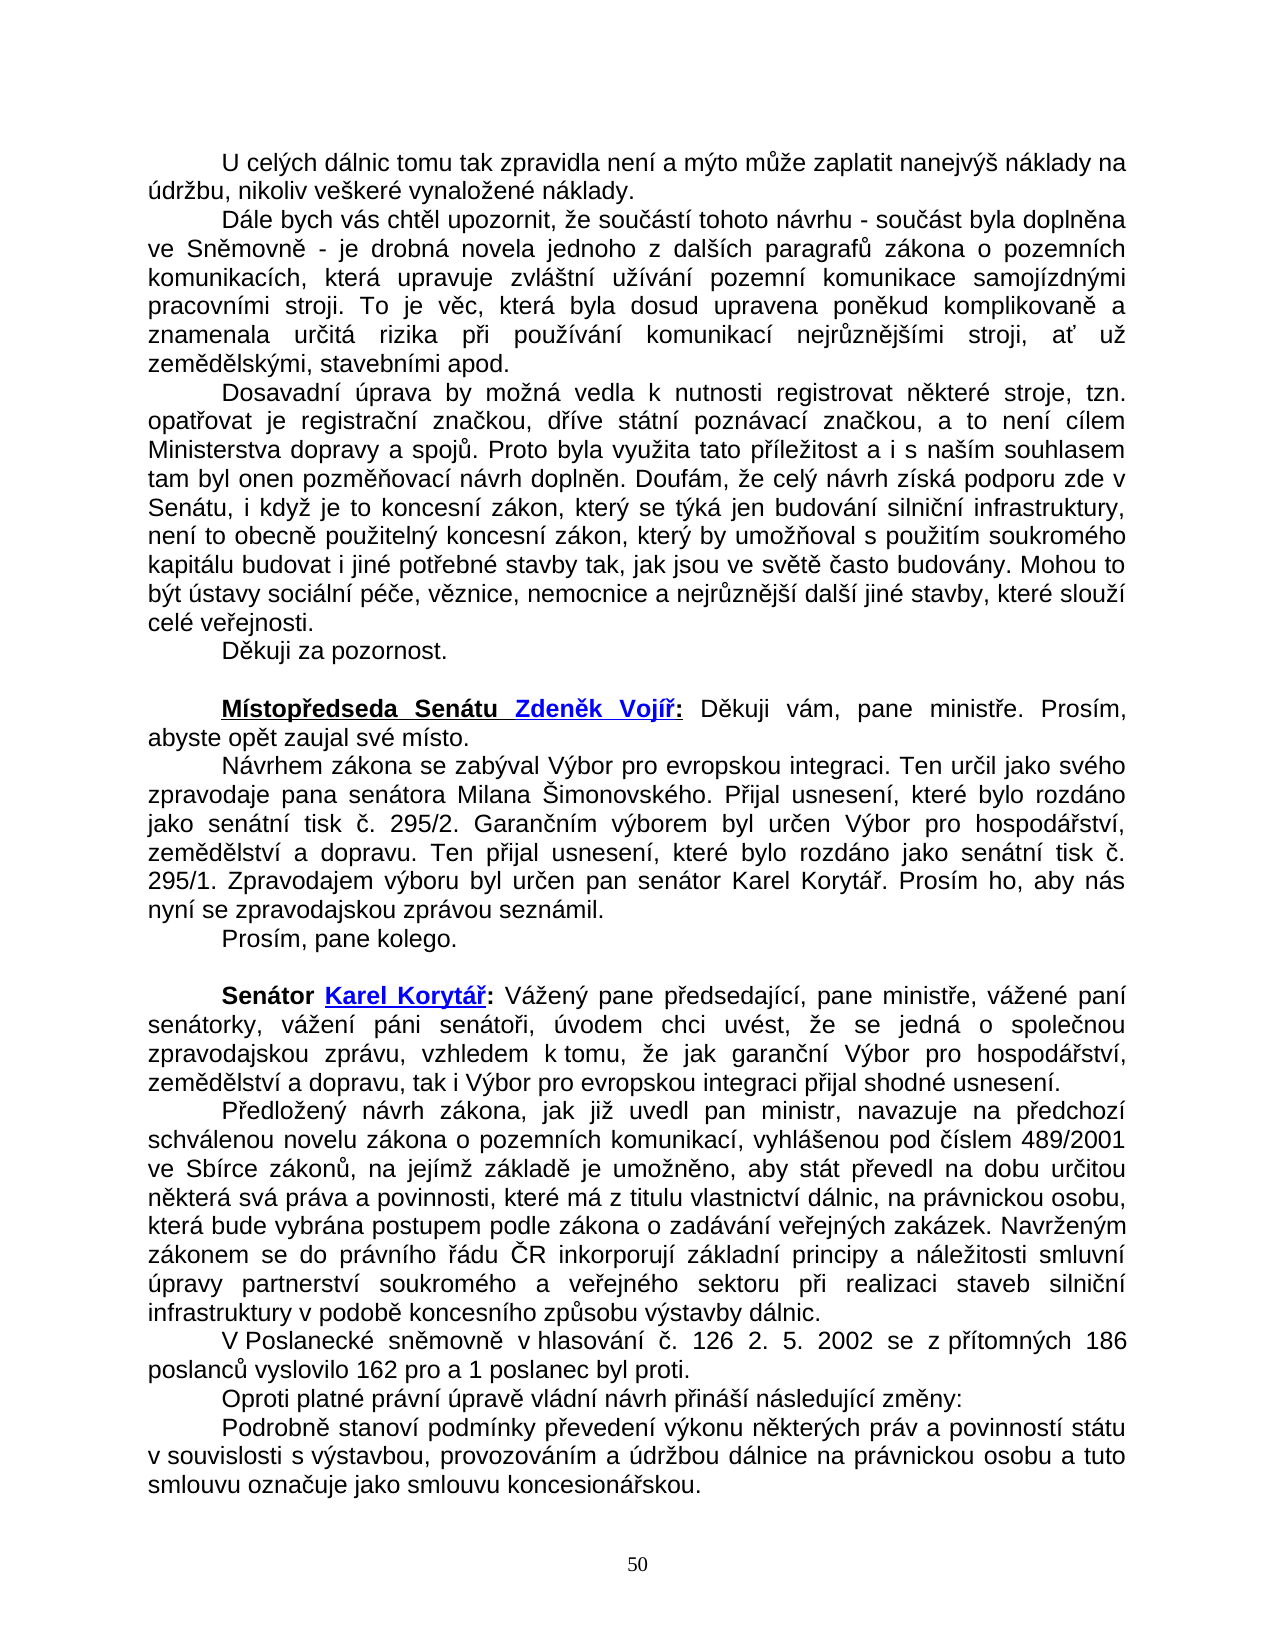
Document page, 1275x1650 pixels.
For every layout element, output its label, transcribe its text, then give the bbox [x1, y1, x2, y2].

text Oproti platné právní úpravě vládní návrh přináší následující změny: [148, 1384, 1127, 1413]
text Návrhem zákona se zabýval Výbor pro evropskou integraci. Ten určil jako svého zpravodaje pana senátora Milana Šimonovského. Přijal usnesení, které bylo rozdáno jako senátní tisk č. 295/2. Garančním výborem byl určen Výbor pro hospodářství, zemědělství a dopravu. Ten přijal usnesení, které bylo rozdáno jako senátní tisk č. 295/1. Zpravodajem výboru byl určen pan senátor Karel Korytář. Prosím ho, aby nás nyní se zpravodajskou zprávou seznámil. [148, 751, 1127, 924]
text Dosavadní úprava by možná vedla k nutnosti registrovat některé stroje, tzn. opatřovat je registrační značkou, dříve státní poznávací značkou, a to není cílem Ministerstva dopravy a spojů. Proto byla využita tato příležitost a i s naším souhlasem tam byl onen pozměňovací návrh doplněn. Doufám, že celý návrh získá podporu zde v Senátu, i když je to koncesní zákon, který se týká jen budování silniční infrastruktury, není to obecně použitelný koncesní zákon, který by umožňoval s použitím soukromého kapitálu budovat i jiné potřebné stavby tak, jak jsou ve světě často budovány. Mohou to být ústavy sociální péče, věznice, nemocnice a nejrůznější další jiné stavby, které slouží celé veřejnosti. [148, 378, 1127, 636]
text Dále bych vás chtěl upozornit, že součástí tohoto návrhu - součást byla doplněna ve Sněmovně - je drobná novela jednoho z dalších paragrafů zákona o pozemních komunikacích, která upravuje zvláštní užívání pozemní komunikace samojízdnými pracovními stroji. To je věc, která byla dosud upravena poněkud komplikovaně a znamenala určitá rizika při používání komunikací nejrůznějšími stroji, ať už zemědělskými, stavebními apod. [148, 205, 1127, 378]
text Podrobně stanoví podmínky převedení výkonu některých práv a povinností státu v souvislosti s výstavbou, provozováním a údržbou dálnice na právnickou osobu a tuto smlouvu označuje jako smlouvu koncesionářskou. [148, 1413, 1127, 1499]
text V Poslanecké sněmovně v hlasování č. 126 2. 5. 2002 se z přítomných 186 poslanců vyslovilo 162 pro a 1 poslanec byl proti. [148, 1326, 1127, 1384]
text Senátor Karel Korytář: Vážený pane předsedající, pane ministře, vážené paní senátorky, vážení páni senátoři, úvodem chci uvést, že se jedná o společnou zpravodajskou zprávu, vzhledem k tomu, že jak garanční Výbor pro hospodářství, zemědělství a dopravu, tak i Výbor pro evropskou integraci přijal shodné usnesení. [148, 981, 1127, 1096]
text U celých dálnic tomu tak zpravidla není a mýto může zaplatit nanejvýš náklady na údržbu, nikoliv veškeré vynaložené náklady. [148, 148, 1127, 205]
text Prosím, pane kolego. [148, 924, 1127, 953]
text Předložený návrh zákona, jak již uvedl pan ministr, navazuje na předchozí schválenou novelu zákona o pozemních komunikací, vyhlášenou pod číslem 489/2001 ve Sbírce zákonů, na jejímž základě je umožněno, aby stát převedl na dobu určitou některá svá práva a povinnosti, které má z titulu vlastnictví dálnic, na právnickou osobu, která bude vybrána postupem podle zákona o zadávání veřejných zakázek. Navrženým zákonem se do právního řádu ČR inkorporují základní principy a náležitosti smluvní úpravy partnerství soukromého a veřejného sektoru při realizaci staveb silniční infrastruktury v podobě koncesního způsobu výstavby dálnic. [148, 1096, 1127, 1326]
text Místopředseda Senátu Zdeněk Vojíř: Děkuji vám, pane ministře. Prosím, abyste opět zaujal své místo. [148, 694, 1127, 751]
text Děkuji za pozornost. [148, 636, 1127, 665]
